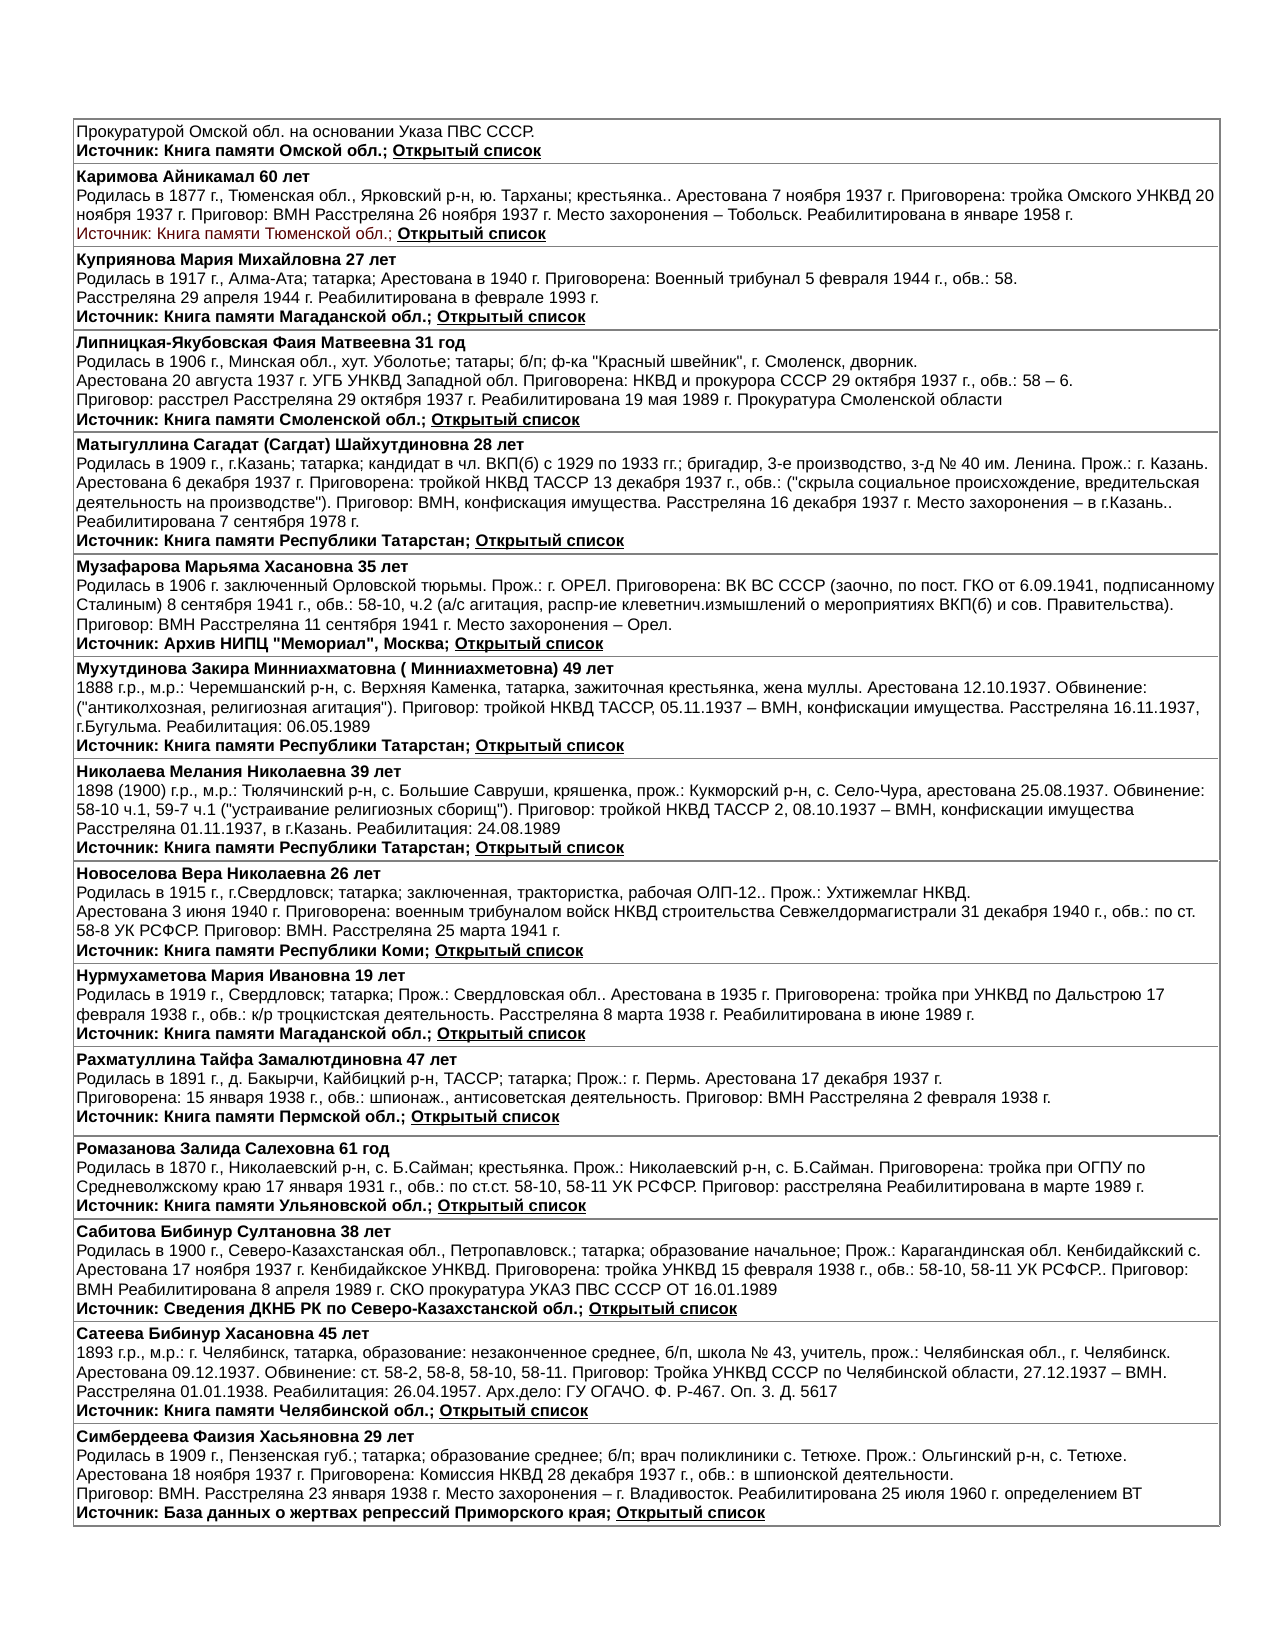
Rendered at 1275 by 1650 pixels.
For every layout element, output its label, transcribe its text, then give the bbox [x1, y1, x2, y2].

table_cell Каримова Айникамал 60 лет Родилась в 1877 г., Тюменская обл., Ярковский р-н, ю. Тарханы; крестьянка.. Арестована 7 ноября 1937 г. Приговорена: тройка Омского УНКВД 20 ноября 1937 г. Приговор: ВМН Расстреляна 26 ноября 1937 г. Место захоронения – Тобольск. Реабилитирована в январе 1958 г. Источник: Книга памяти Тюменской обл.; Открытый список [74, 163, 1219, 246]
table_cell Музафарова Марьяма Хасановна 35 лет Родилась в 1906 г. заключенный Орловской тюрьмы. Прож.: г. ОРЕЛ. Приговорена: ВК ВС СССР (заочно, по пост. ГКО от 6.09.1941, подписанному Сталиным) 8 сентября 1941 г., обв.: 58-10, ч.2 (а/с агитация, распр-ие клеветнич.измышлений о мероприятиях ВКП(б) и сов. Правительства). Приговор: ВМН Расстреляна 11 сентября 1941 г. Место захоронения – Орел. Источник: Архив НИПЦ "Мемориал", Москва; Открытый список [74, 553, 1219, 656]
table_cell Сабитова Бибинур Султановна 38 лет Родилась в 1900 г., Северо-Казахстанская обл., Петропавловск.; татарка; образование начальное; Прож.: Карагандинская обл. Кенбидайкский с. Арестована 17 ноября 1937 г. Кенбидайкское УНКВД. Приговорена: тройка УНКВД 15 февраля 1938 г., обв.: 58-10, 58-11 УК РСФСР.. Приговор: ВМН Реабилитирована 8 апреля 1989 г. СКО прокуратура УКАЗ ПВС СССР ОТ 16.01.1989 Источник: Сведения ДКНБ РК по Северо-Казахстанской обл.; Открытый список [74, 1218, 1219, 1321]
table_cell Куприянова Мария Михайловна 27 лет Родилась в 1917 г., Алма-Ата; татарка; Арестована в 1940 г. Приговорена: Военный трибунал 5 февраля 1944 г., обв.: 58. Расстреляна 29 апреля 1944 г. Реабилитирована в феврале 1993 г. Источник: Книга памяти Магаданской обл.; Открытый список [74, 246, 1219, 329]
table_cell Николаева Мелания Николаевна 39 лет 1898 (1900) г.р., м.р.: Тюлячинский р-н, с. Большие Савруши, кряшенка, прож.: Кукморский р-н, с. Село-Чура, арестована 25.08.1937. Обвинение: 58-10 ч.1, 59-7 ч.1 ("устраивание религиозных сборищ"). Приговор: тройкой НКВД ТАССР 2, 08.10.1937 – ВМН, конфискации имущества Расстреляна 01.11.1937, в г.Казань. Реабилитация: 24.08.1989 Источник: Книга памяти Республики Татарстан; Открытый список [74, 758, 1219, 860]
table_cell Ромазанова Залида Салеховна 61 год Родилась в 1870 г., Николаевский р-н, с. Б.Сайман; крестьянка. Прож.: Николаевский р-н, с. Б.Сайман. Приговорена: тройка при ОГПУ по Средневолжскому краю 17 января 1931 г., обв.: по ст.ст. 58-10, 58-11 УК РСФСР. Приговор: расстреляна Реабилитирована в марте 1989 г. Источник: Книга памяти Ульяновской обл.; Открытый список [74, 1135, 1219, 1218]
table_cell Матыгуллина Сагадат (Сагдат) Шайхутдиновна 28 лет Родилась в 1909 г., г.Казань; татарка; кандидат в чл. ВКП(б) с 1929 по 1933 гг.; бригадир, 3-е производство, з-д № 40 им. Ленина. Прож.: г. Казань. Арестована 6 декабря 1937 г. Приговорена: тройкой НКВД ТАССР 13 декабря 1937 г., обв.: ("скрыла социальное происхождение, вредительская деятельность на производстве"). Приговор: ВМН, конфискация имущества. Расстреляна 16 декабря 1937 г. Место захоронения – в г.Казань.. Реабилитирована 7 сентября 1978 г. Источник: Книга памяти Республики Татарстан; Открытый список [74, 431, 1219, 553]
table_cell Липницкая-Якубовская Фаия Матвеевна 31 год Родилась в 1906 г., Минская обл., хут. Уболотье; татары; б/п; ф-ка "Красный швейник", г. Смоленск, дворник. Арестована 20 августа 1937 г. УГБ УНКВД Западной обл. Приговорена: НКВД и прокурора СССР 29 октября 1937 г., обв.: 58 – 6. Приговор: расстрел Расстреляна 29 октября 1937 г. Реабилитирована 19 мая 1989 г. Прокуратура Смоленской области Источник: Книга памяти Смоленской обл.; Открытый список [74, 329, 1219, 431]
table_cell Нурмухаметова Мария Ивановна 19 лет Родилась в 1919 г., Свердловск; татарка; Прож.: Свердловская обл.. Арестована в 1935 г. Приговорена: тройка при УНКВД по Дальстрою 17 февраля 1938 г., обв.: к/р троцкистская деятельность. Расстреляна 8 марта 1938 г. Реабилитирована в июне 1989 г. Источник: Книга памяти Магаданской обл.; Открытый список [74, 963, 1219, 1046]
table_cell Мухутдинова Закира Минниахматовна ( Минниахметовна) 49 лет 1888 г.р., м.р.: Черемшанский р-н, с. Верхняя Каменка, татарка, зажиточная крестьянка, жена муллы. Арестована 12.10.1937. Обвинение: ("антиколхозная, религиозная агитация"). Приговор: тройкой НКВД ТАССР, 05.11.1937 – ВМН, конфискации имущества. Расстреляна 16.11.1937, г.Бугульма. Реабилитация: 06.05.1989 Источник: Книга памяти Республики Татарстан; Открытый список [74, 656, 1219, 758]
table_cell Новоселова Вера Николаевна 26 лет Родилась в 1915 г., г.Свердловск; татарка; заключенная, трактористка, рабочая ОЛП-12.. Прож.: Ухтижемлаг НКВД. Арестована 3 июня 1940 г. Приговорена: военным трибуналом войск НКВД строительства Севжелдормагистрали 31 декабря 1940 г., обв.: по ст. 58-8 УК РСФСР. Приговор: ВМН. Расстреляна 25 марта 1941 г. Источник: Книга памяти Республики Коми; Открытый список [74, 860, 1219, 962]
table_cell Рахматуллина Тайфа Замалютдиновна 47 лет Родилась в 1891 г., д. Бакырчи, Кайбицкий р-н, ТАССР; татарка; Прож.: г. Пермь. Арестована 17 декабря 1937 г. Приговорена: 15 января 1938 г., обв.: шпионаж., антисоветская деятельность. Приговор: ВМН Расстреляна 2 февраля 1938 г. Источник: Книга памяти Пермской обл.; Открытый список [74, 1046, 1219, 1135]
table_cell Сатеева Бибинур Хасановна 45 лет 1893 г.р., м.р.: г. Челябинск, татарка, образование: незаконченное среднее, б/п, школа № 43, учитель, прож.: Челябинская обл., г. Челябинск. Арестована 09.12.1937. Обвинение: ст. 58-2, 58-8, 58-10, 58-11. Приговор: Тройка УНКВД СССР по Челябинской области, 27.12.1937 – ВМН. Расстреляна 01.01.1938. Реабилитация: 26.04.1957. Арх.дело: ГУ ОГАЧО. Ф. Р-467. Оп. 3. Д. 5617 Источник: Книга памяти Челябинской обл.; Открытый список [74, 1321, 1219, 1423]
